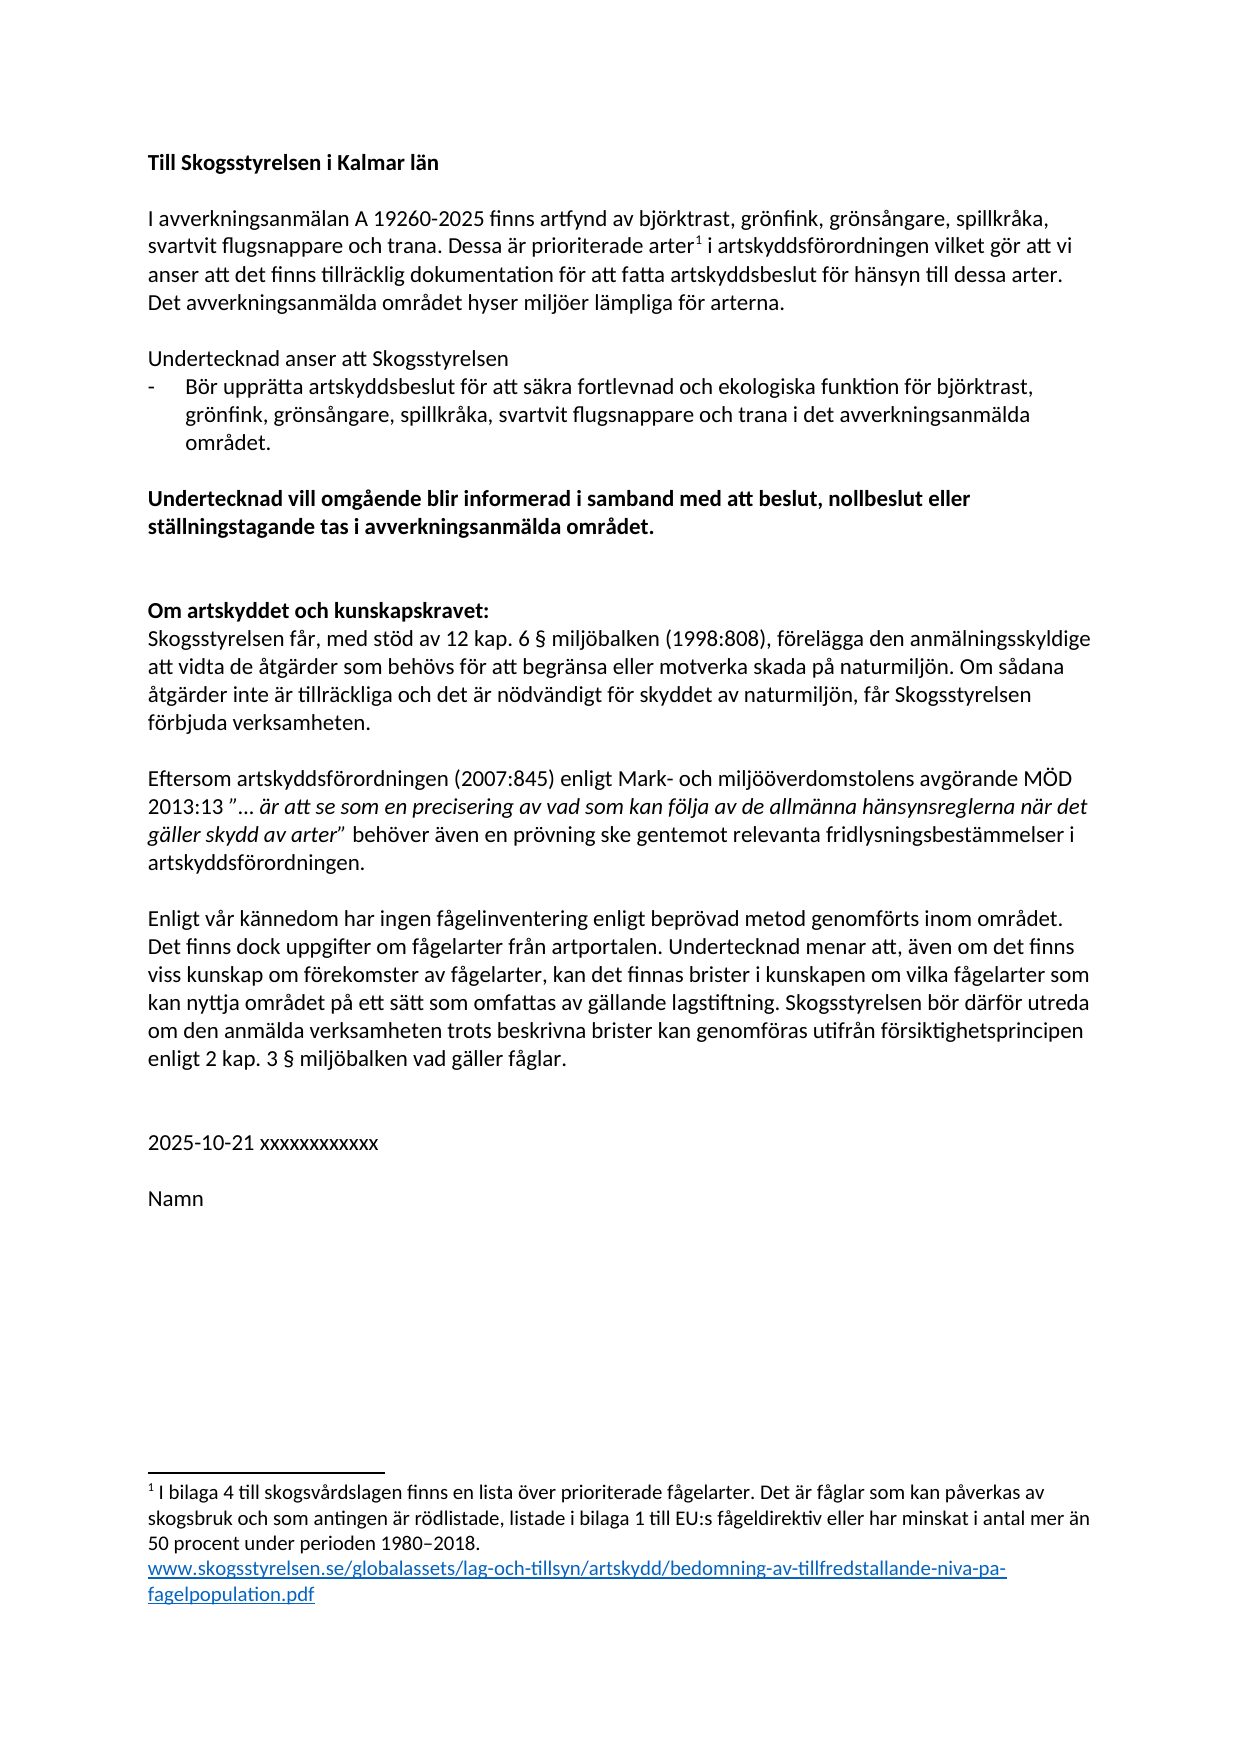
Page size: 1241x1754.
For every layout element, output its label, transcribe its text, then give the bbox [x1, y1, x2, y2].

list Bör upprätta artskyddsbeslut för att säkra fortlevnad och ekologiska funktion för björktrast, grönfink, grönsångare, spillkråka, svartvit flugsnappare och trana i det avverkningsanmälda området. [148, 372, 1093, 456]
text Undertecknad anser att Skogsstyrelsen [148, 344, 1093, 372]
text Om artskyddet och kunskapskravet: [148, 596, 1093, 624]
text Eftersom artskyddsförordningen (2007:845) enligt Mark- och miljööverdomstolens avgörande MÖD 2013:13 ”… är att se som en precisering av vad som kan följa av de allmänna hänsynsreglerna när det [148, 764, 1093, 820]
text Enligt vår kännedom har ingen fågelinventering enligt beprövad metod genomförts inom området. Det finns dock uppgifter om fågelarter från artportalen. Undertecknad menar att, även om det finns viss kunskap om förekomster av fågelarter, kan det finnas brister i kunskapen om vilka fågelarter som kan nyttja området på ett sätt som omfattas av gällande lagstiftning. Skogsstyrelsen bör därför utreda om den anmälda verksamheten trots beskrivna brister kan genomföras utifrån försiktighetsprincipen enligt 2 kap. 3 § miljöbalken vad gäller fåglar. [148, 904, 1093, 1072]
text 2025-10-21 xxxxxxxxxxxx [148, 1128, 1093, 1156]
text I avverkningsanmälan A 19260-2025 finns artfynd av björktrast, grönfink, grönsångare, spillkråka, svartvit flugsnappare och trana. Dessa är prioriterade arter i artskyddsförordningen vilket gör att vi anser att det finns tillräcklig dokumentation för att fatta artskyddsbeslut för hänsyn till dessa arter. Det avverkningsanmälda området hyser miljöer lämpliga för arterna. [148, 204, 1093, 316]
text Till Skogsstyrelsen i Kalmar län [148, 148, 1093, 176]
text Undertecknad vill omgående blir informerad i samband med att beslut, nollbeslut eller ställningstagande tas i avverkningsanmälda området. [148, 484, 1093, 540]
text Skogsstyrelsen får, med stöd av 12 kap. 6 § miljöbalken (1998:808), förelägga den anmälningsskyldige att vidta de åtgärder som behövs för att begränsa eller motverka skada på naturmiljön. Om sådana åtgärder inte är tillräckliga och det är nödvändigt för skyddet av naturmiljön, får Skogsstyrelsen förbjuda verksamheten. [148, 624, 1093, 736]
text gäller skydd av arter” behöver även en prövning ske gentemot relevanta fridlysningsbestämmelser i artskyddsförordningen. [148, 820, 1093, 876]
text Namn [148, 1184, 1093, 1212]
